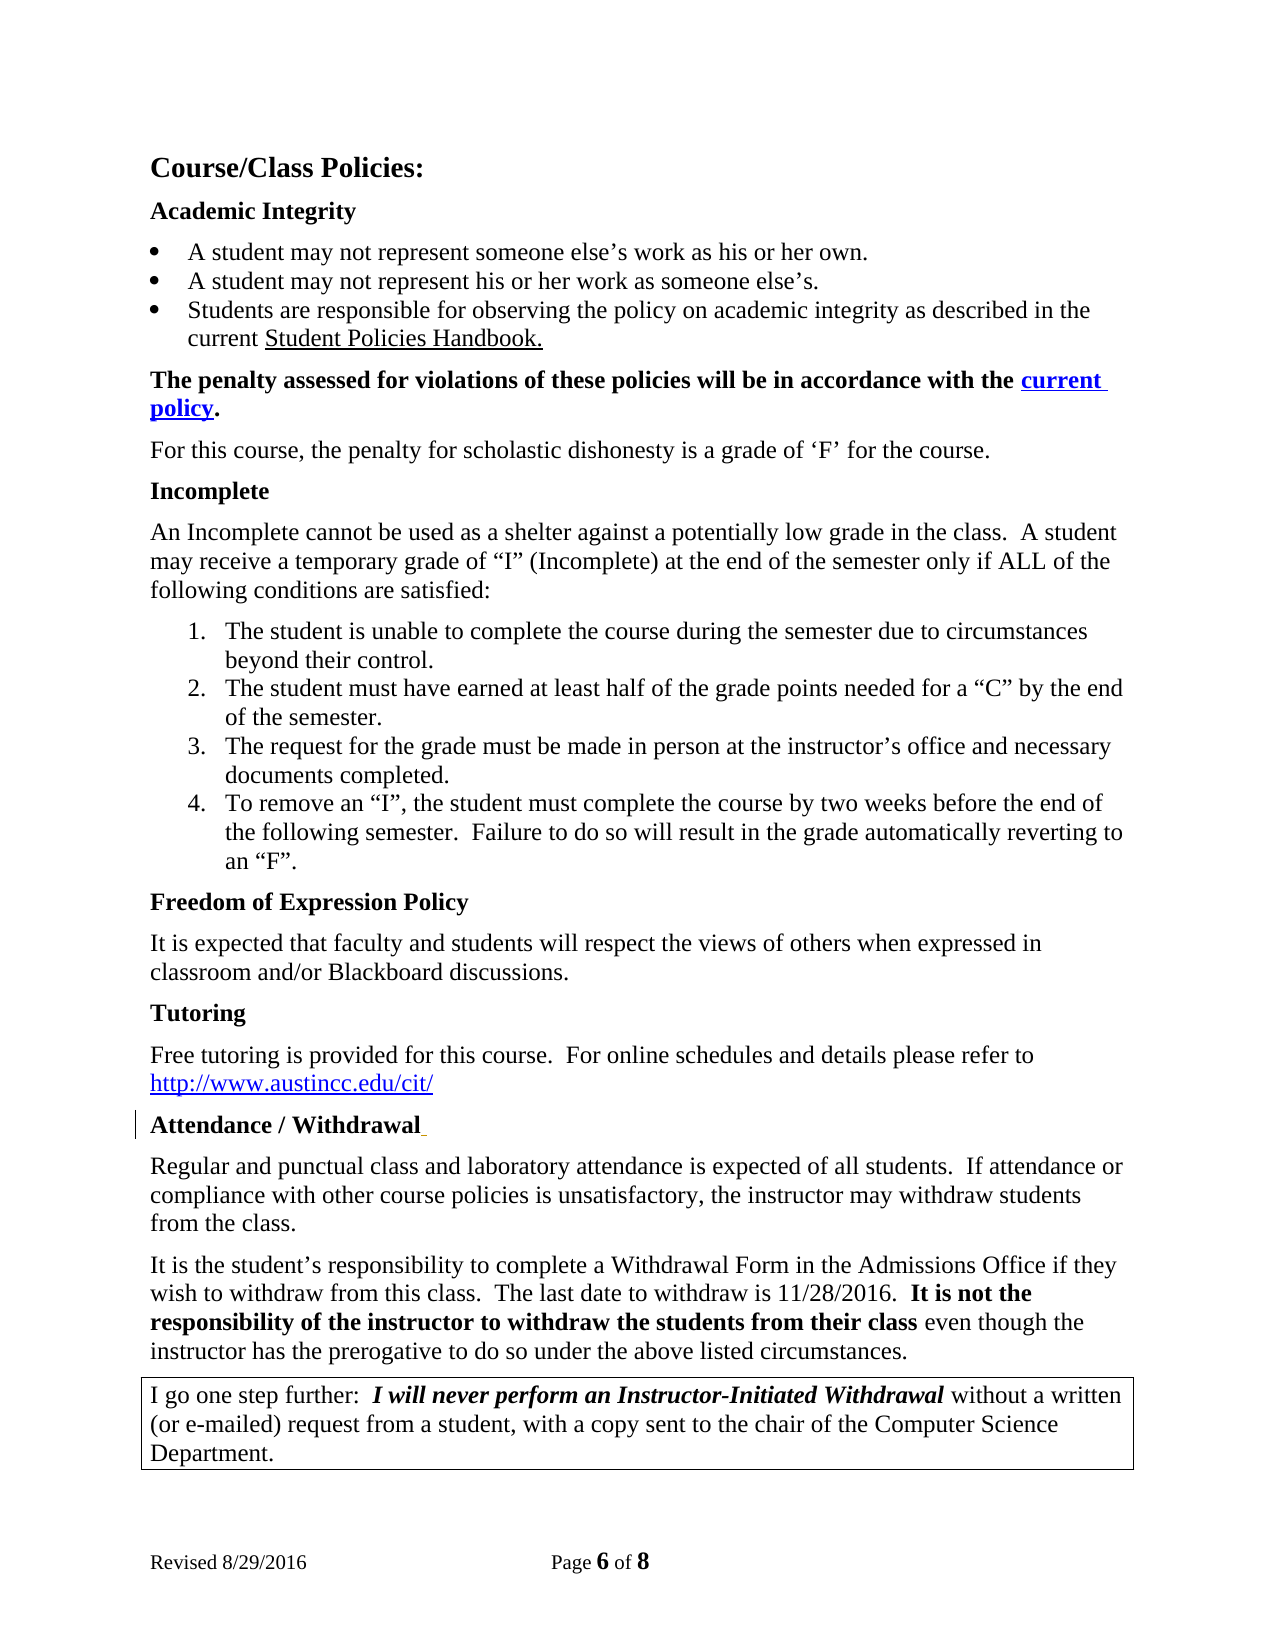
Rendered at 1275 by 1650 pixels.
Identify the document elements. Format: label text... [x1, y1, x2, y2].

list A student may not represent his or her work as someone else’s. [150, 266, 1125, 295]
list The student must have earned at least half of the grade points needed for a “C” by the end of the semester. [187, 673, 1125, 731]
subtitle Course/Class Policies: [150, 150, 1125, 183]
text For this course, the penalty for scholastic dishonesty is a grade of ‘F’ for the course. [150, 435, 1125, 463]
list The student is unable to complete the course during the semester due to circumstances beyond their control. [187, 616, 1125, 673]
text It is expected that faculty and students will respect the views of others when expressed in classroom and/or Blackboard discussions. [150, 928, 1125, 986]
text Regular and punctual class and laboratory attendance is expected of all students. If attendance or compliance with other course policies is unsatisfactory, the instructor may withdraw students from the class. [150, 1151, 1125, 1237]
subtitle Tutoring [150, 998, 1125, 1027]
text It is the student’s responsibility to complete a Withdrawal Form in the Admissions Office if they wish to withdraw from this class. The last date to withdraw is 11/28/2016. It is not the responsibility of the instructor to withdraw the students from their class even though the instructor has the prerogative to do so under the above listed circumstances. [150, 1250, 1125, 1365]
text An Incomplete cannot be used as a shelter against a potentially low grade in the class. A student may receive a temporary grade of “I” (Incomplete) at the end of the semester only if ALL of the following conditions are satisfied: [150, 517, 1125, 603]
list A student may not represent someone else’s work as his or her own. [150, 237, 1125, 266]
text Free tutoring is provided for this course. For online schedules and details please refer to http://www.austincc.edu/cit/ [150, 1040, 1125, 1097]
text I go one step further: I will never perform an Instructor-Initiated Withdrawal without a written (or e-mailed) request from a student, with a copy sent to the chair of the Computer Science Department. [142, 1378, 1133, 1469]
text The penalty assessed for violations of these policies will be in accordance with the current policy. [150, 365, 1125, 422]
list The request for the grade must be made in person at the instructor’s office and necessary documents completed. [187, 731, 1125, 788]
list To remove an “I”, the student must complete the course by two weeks before the end of the following semester. Failure to do so will result in the grade automatically reverting to an “F”. [187, 788, 1125, 875]
subtitle Academic Integrity [150, 196, 1125, 225]
subtitle Incomplete [150, 476, 1125, 505]
list Students are responsible for observing the policy on academic integrity as described in the current Student Policies Handbook. [150, 295, 1125, 352]
subtitle Attendance / Withdrawal [150, 1110, 1125, 1138]
subtitle Freedom of Expression Policy [150, 887, 1125, 916]
